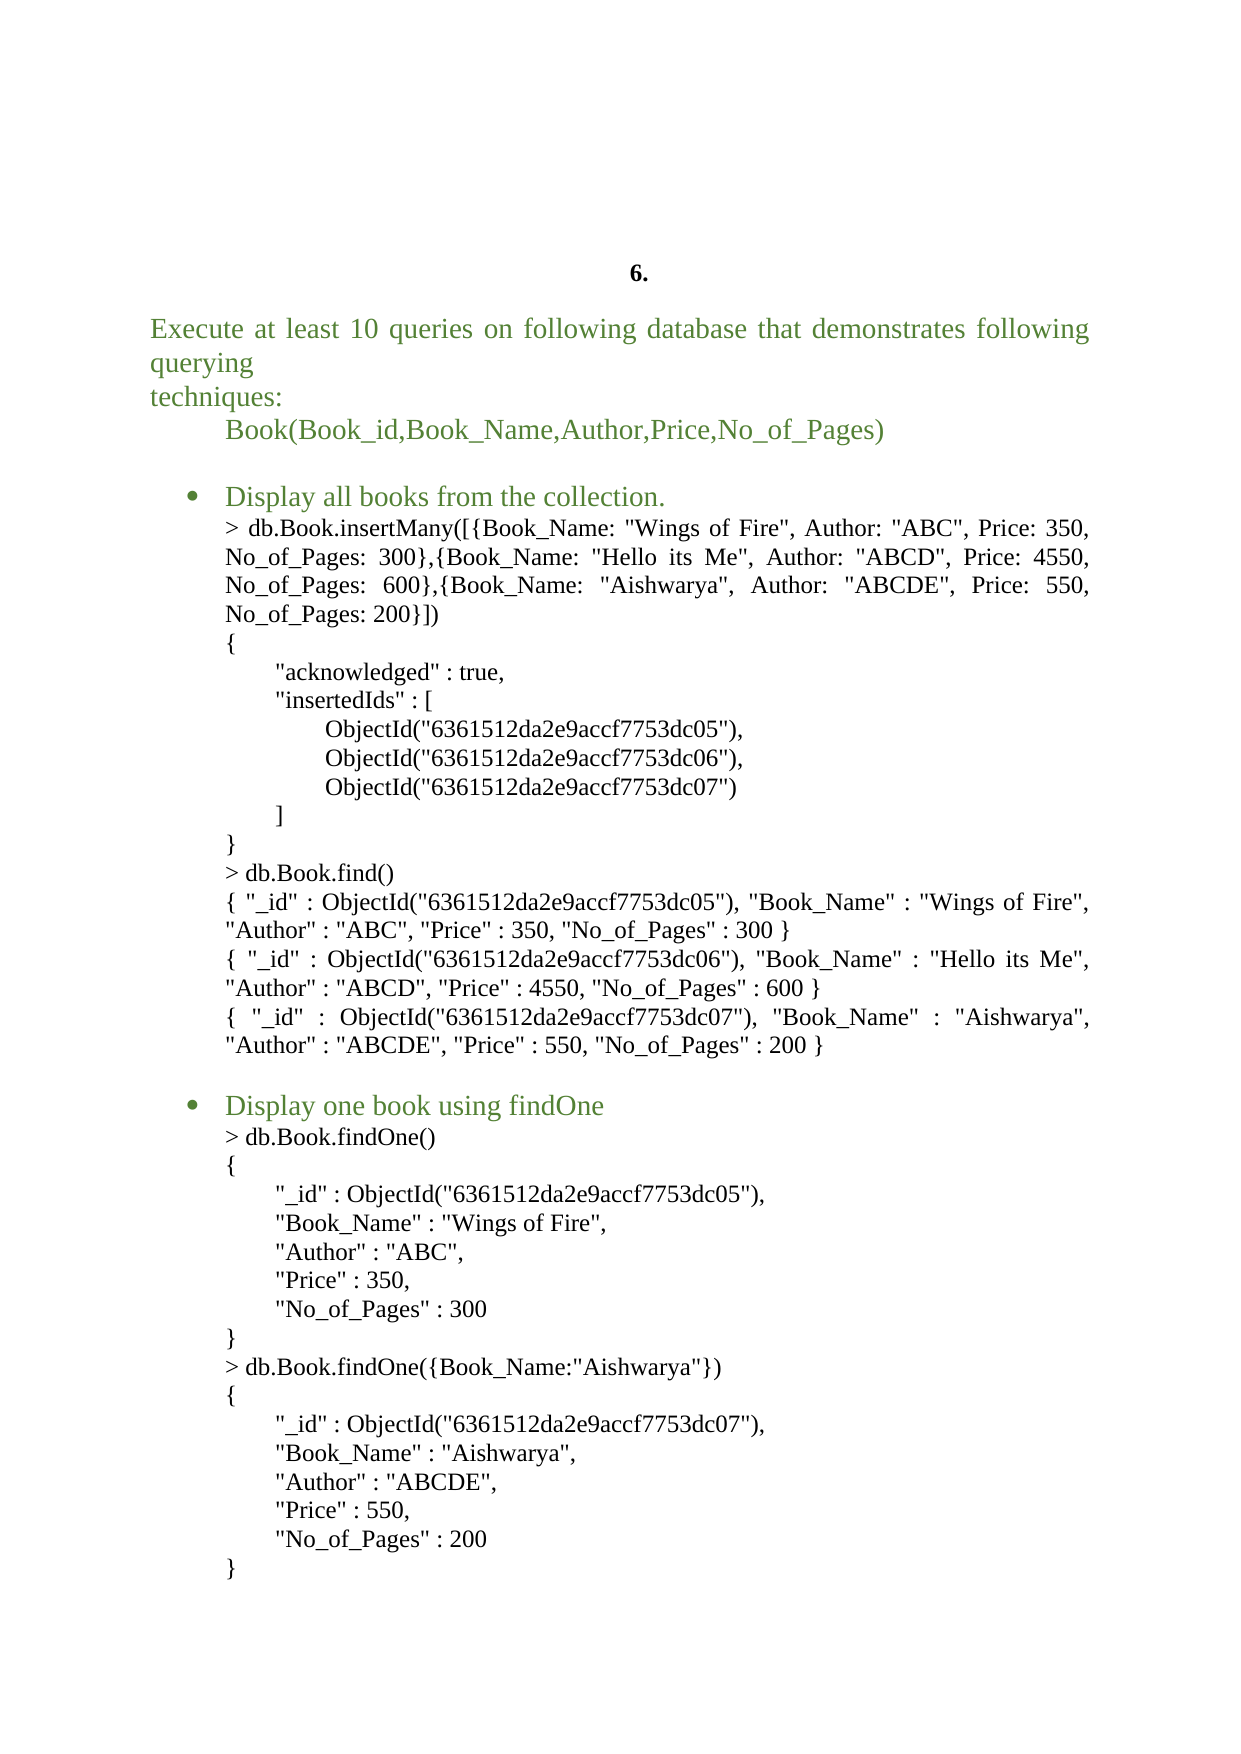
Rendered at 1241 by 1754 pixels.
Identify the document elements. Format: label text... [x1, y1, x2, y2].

list "No_of_Pages" : 300 [225, 1294, 1090, 1323]
text techniques: [150, 379, 1090, 412]
list { "_id" : ObjectId("6361512da2e9accf7753dc06"), "Book_Name" : "Hello its Me", "Author" : "ABCD", "Price" : 4550, "No_of_Pages" : 600 } [225, 944, 1090, 1002]
list } [225, 829, 1090, 858]
list "insertedIds" : [ [225, 685, 1090, 714]
list > db.Book.findOne() [225, 1122, 1090, 1150]
list "Price" : 550, [225, 1495, 1090, 1524]
list { [225, 1380, 1090, 1409]
list "Author" : "ABCDE", [225, 1467, 1090, 1495]
list "Price" : 350, [225, 1265, 1090, 1294]
list "No_of_Pages" : 200 [225, 1524, 1090, 1553]
list "acknowledged" : true, [225, 657, 1090, 685]
list "_id" : ObjectId("6361512da2e9accf7753dc07"), [225, 1409, 1090, 1438]
list Display one book using findOne [187, 1088, 1090, 1122]
list } [225, 1323, 1090, 1352]
list ObjectId("6361512da2e9accf7753dc05"), [225, 714, 1090, 743]
list ] [225, 800, 1090, 829]
list "Book_Name" : "Aishwarya", [225, 1438, 1090, 1467]
list > db.Book.insertMany([{Book_Name: "Wings of Fire", Author: "ABC", Price: 350, No_of_Pages: 300},{Book_Name: "Hello its Me", Author: "ABCD", Price: 4550, No_of_Pages: 600},{Book_Name: "Aishwarya", Author: "ABCDE", Price: 550, No_of_Pages: 200}]) [225, 513, 1090, 628]
list "_id" : ObjectId("6361512da2e9accf7753dc05"), [225, 1179, 1090, 1208]
text 6. [187, 258, 1090, 286]
list { "_id" : ObjectId("6361512da2e9accf7753dc07"), "Book_Name" : "Aishwarya", "Author" : "ABCDE", "Price" : 550, "No_of_Pages" : 200 } [225, 1002, 1090, 1059]
list } [225, 1553, 1090, 1582]
list { "_id" : ObjectId("6361512da2e9accf7753dc05"), "Book_Name" : "Wings of Fire", "Author" : "ABC", "Price" : 350, "No_of_Pages" : 300 } [225, 887, 1090, 944]
list { [225, 628, 1090, 657]
text Execute at least 10 queries on following database that demonstrates following querying [150, 312, 1090, 379]
list ObjectId("6361512da2e9accf7753dc07") [225, 772, 1090, 800]
list { [225, 1150, 1090, 1179]
text Book(Book_id,Book_Name,Author,Price,No_of_Pages) [150, 412, 1090, 446]
list Display all books from the collection. [187, 479, 1090, 513]
list > db.Book.findOne({Book_Name:"Aishwarya"}) [225, 1352, 1090, 1380]
list "Book_Name" : "Wings of Fire", [225, 1208, 1090, 1237]
list "Author" : "ABC", [225, 1237, 1090, 1265]
list ObjectId("6361512da2e9accf7753dc06"), [225, 743, 1090, 772]
list > db.Book.find() [225, 858, 1090, 887]
